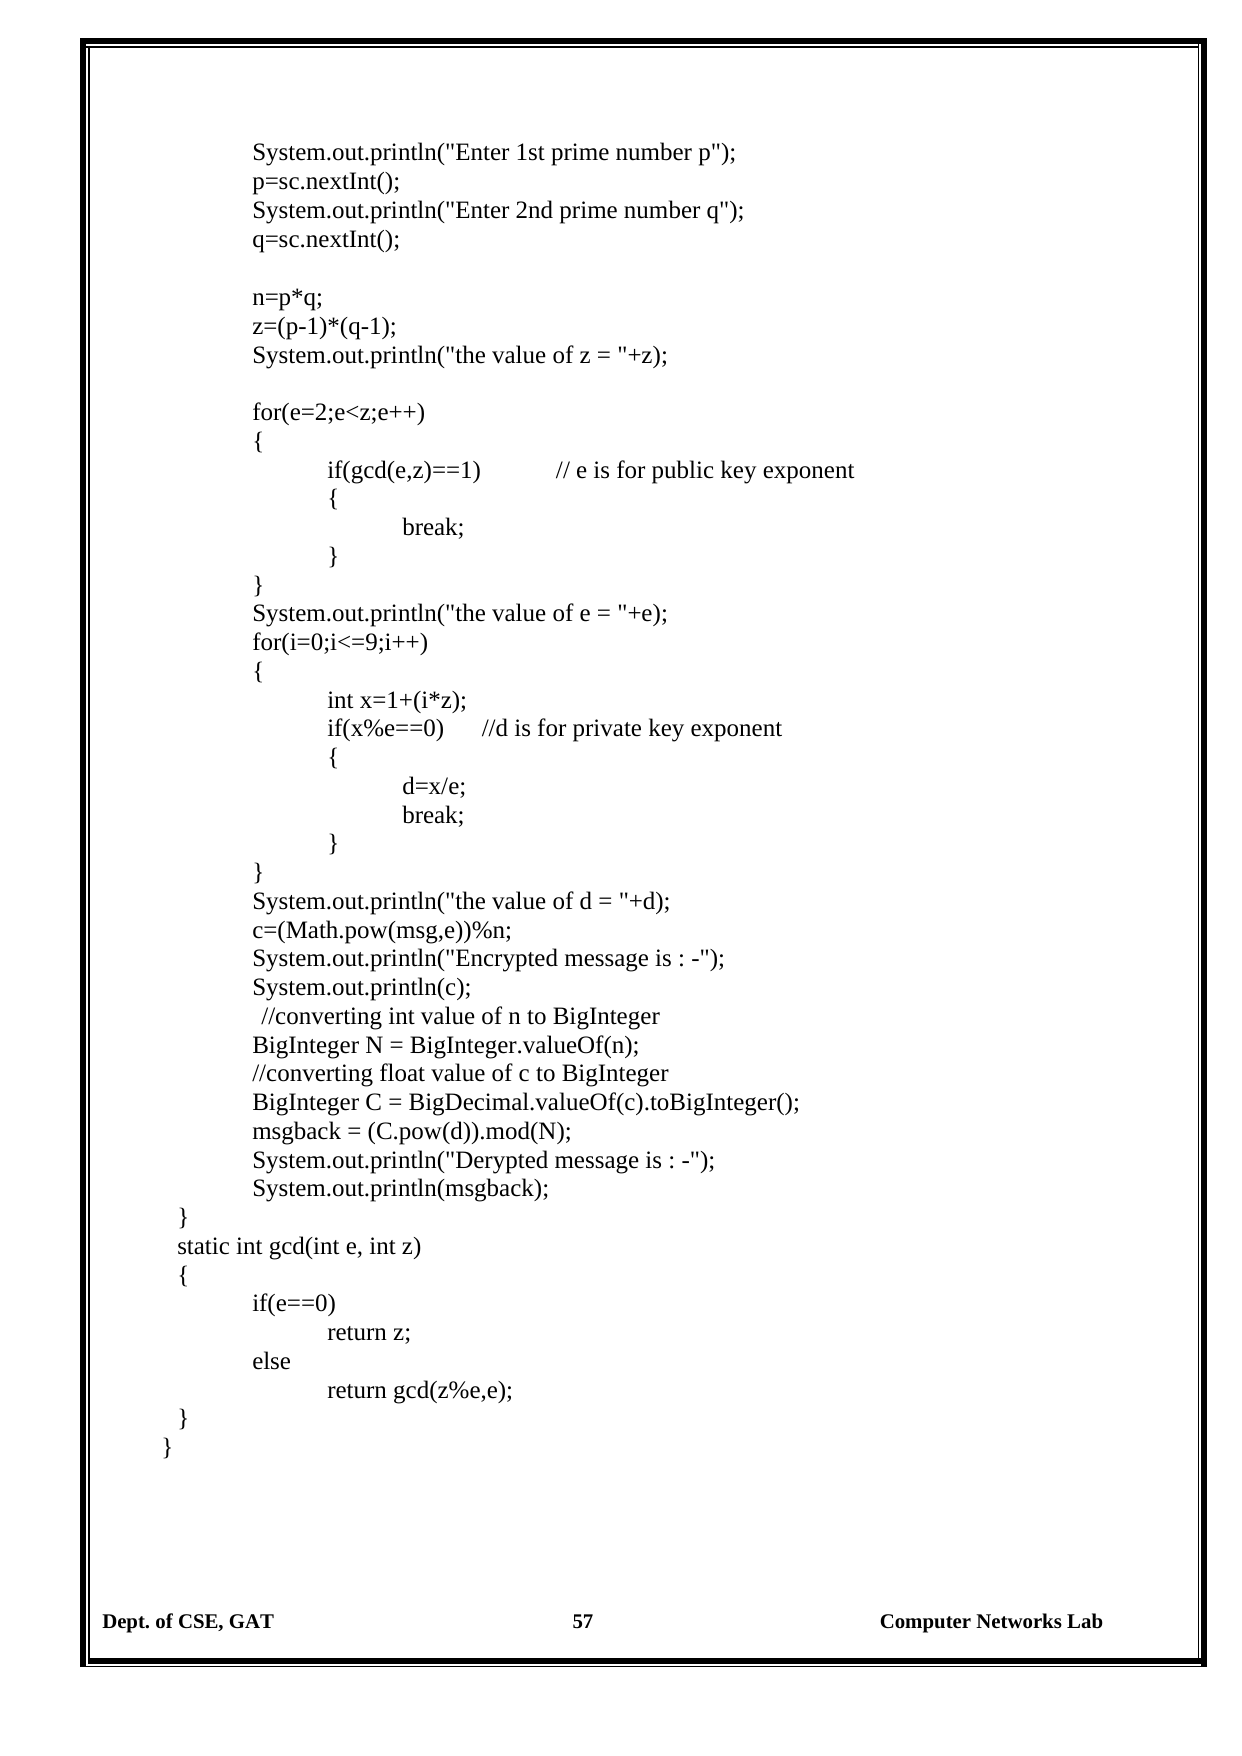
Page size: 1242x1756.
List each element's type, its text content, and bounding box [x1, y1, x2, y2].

text if(e==0) [161, 1288, 1185, 1317]
text } [161, 541, 1185, 570]
text } [161, 1403, 1185, 1432]
text msgback = (C.pow(d)).mod(N); [161, 1116, 1185, 1145]
text System.out.println(c); [161, 972, 1185, 1001]
text break; [161, 512, 1185, 541]
text if(gcd(e,z)==1) // e is for public key exponent [161, 455, 1185, 483]
text if(x%e==0) //d is for private key exponent [161, 713, 1185, 742]
text { [161, 1260, 1185, 1288]
text { [161, 656, 1185, 685]
text { [161, 483, 1185, 512]
text return gcd(z%e,e); [161, 1375, 1185, 1403]
text BigInteger C = BigDecimal.valueOf(c).toBigInteger(); [161, 1087, 1185, 1116]
text d=x/e; [161, 771, 1185, 800]
text BigInteger N = BigInteger.valueOf(n); [161, 1030, 1185, 1058]
text System.out.println("the value of e = "+e); [161, 598, 1185, 627]
text System.out.println("the value of d = "+d); [161, 886, 1185, 915]
text for(i=0;i<=9;i++) [161, 627, 1185, 656]
text } [161, 1432, 1185, 1461]
text c=(Math.pow(msg,e))%n; [161, 915, 1185, 943]
text else [161, 1346, 1185, 1375]
text int x=1+(i*z); [161, 685, 1185, 713]
text System.out.println("Derypted message is : -"); [161, 1145, 1185, 1173]
text for(e=2;e<z;e++) [161, 397, 1185, 426]
text System.out.println("the value of z = "+z); [161, 340, 1185, 368]
text return z; [161, 1317, 1185, 1346]
text { [161, 742, 1185, 771]
text System.out.println("Encrypted message is : -"); [161, 943, 1185, 972]
text break; [161, 800, 1185, 828]
text static int gcd(int e, int z) [161, 1231, 1185, 1260]
text } [161, 1202, 1185, 1231]
text System.out.println("Enter 2nd prime number q"); [161, 195, 1185, 224]
text p=sc.nextInt(); [161, 166, 1185, 195]
text n=p*q; [161, 282, 1185, 311]
text } [161, 570, 1185, 598]
text } [161, 857, 1185, 886]
text System.out.println("Enter 1st prime number p"); [161, 137, 1185, 166]
text System.out.println(msgback); [161, 1173, 1185, 1202]
text } [161, 828, 1185, 857]
text //converting int value of n to BigInteger [161, 1001, 1185, 1030]
text { [161, 426, 1185, 455]
text //converting float value of c to BigInteger [161, 1058, 1185, 1087]
text q=sc.nextInt(); [161, 224, 1185, 252]
text z=(p-1)*(q-1); [161, 311, 1185, 340]
